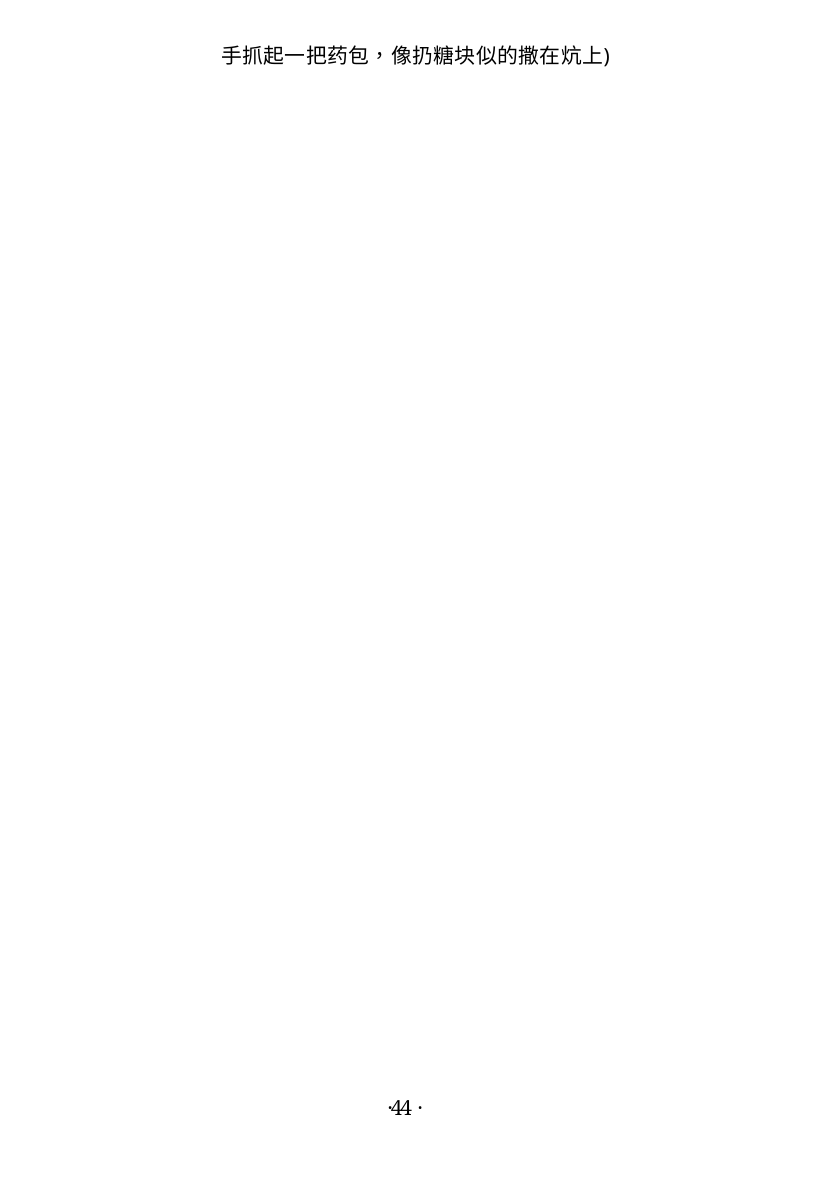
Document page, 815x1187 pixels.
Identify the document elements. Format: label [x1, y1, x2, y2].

text [134, 42, 703, 70]
